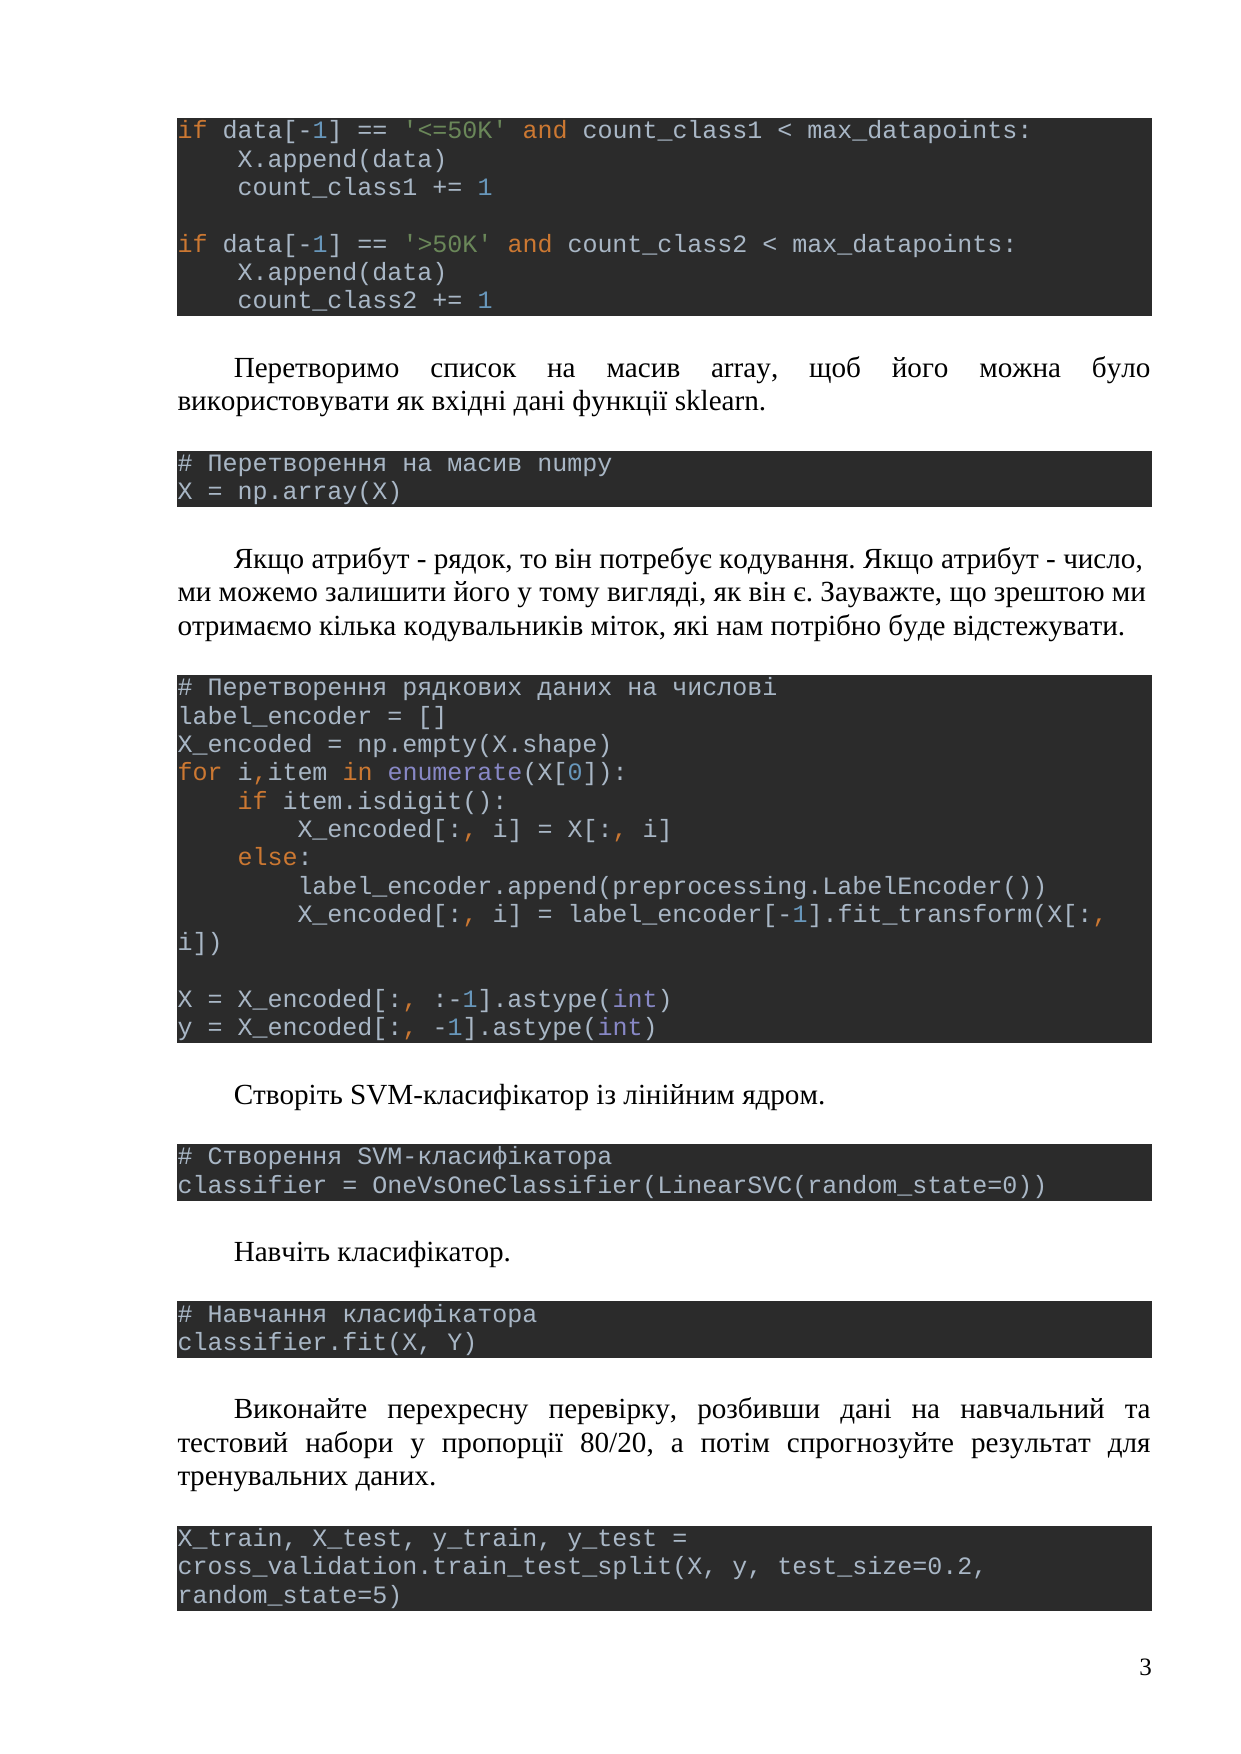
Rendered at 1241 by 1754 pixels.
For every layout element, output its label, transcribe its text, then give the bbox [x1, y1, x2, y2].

text X = np.array(X) [177, 479, 1152, 507]
text classifier.fit(X, Y) [177, 1329, 1152, 1358]
text # Створення SVМ-класифікатора [177, 1144, 1152, 1172]
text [177, 1526, 1152, 1611]
text Навчіть класифікатор. [177, 1234, 1152, 1268]
text Виконайте перехресну перевірку, розбивши дані на навчальний та тестовий набори у пропорції 80/20, а потім спрогнозуйте результат для тренувальних даних. [177, 1391, 1152, 1492]
text classifier = OneVsOneClassifier(LinearSVC(random_state=0)) [177, 1172, 1152, 1201]
text Створіть SVМ-класифікатор із лінійним ядром. [177, 1077, 1152, 1110]
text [177, 118, 1152, 316]
text # Перетворення на масив numpy [177, 451, 1152, 479]
text # Перетворення рядкових даних на числові [177, 675, 1152, 703]
text Перетворимо список на масив array, щоб його можна було використовувати як вхідні дані функції sklearn. [177, 350, 1152, 417]
text # Навчання класифікатора [177, 1301, 1152, 1329]
text label_encoder = [] X_encoded = np.empty(X.shape) for i,item in enumerate(X[0]): if item.isdigit(): X_encoded[:, i] = X[:, i] else: label_encoder.append(preprocessing.LabelEncoder()) X_encoded[:, i] = label_encoder[-1].fit_transform(X[:, i]) X = X_encoded[:, :-1].astype(int) y = X_encoded[:, -1].astype(int) [177, 703, 1152, 1043]
text Якщо атрибут - рядок, то він потребує кодування. Якщо атрибут - число, ми можемо залишити його у тому вигляді, як він є. Зауважте, що зрештою ми отримаємо кілька кодувальників міток, які нам потрібно буде відстежувати. [177, 541, 1152, 641]
